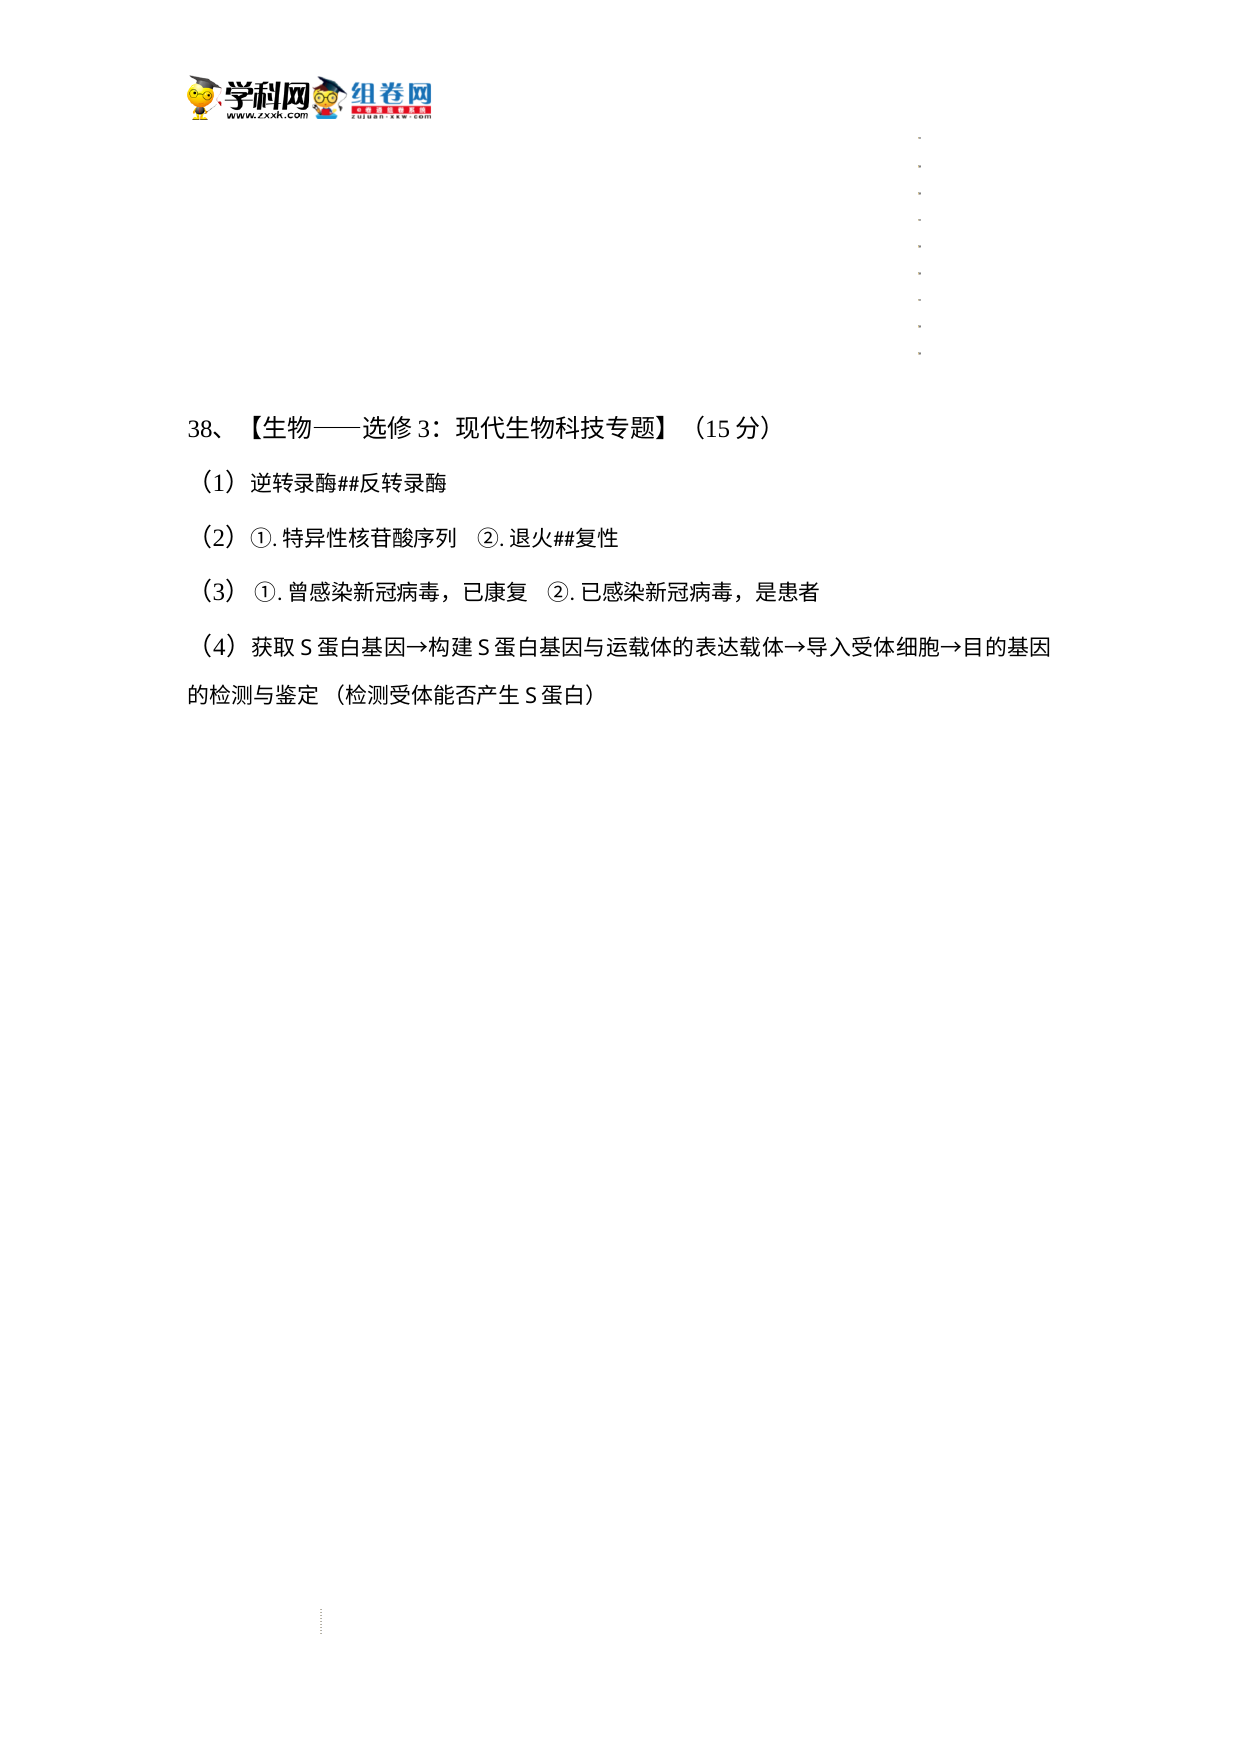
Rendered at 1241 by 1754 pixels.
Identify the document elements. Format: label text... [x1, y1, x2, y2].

picture [187, 75, 432, 120]
text （1）逆转录酶##反转录酶 [187, 463, 1053, 499]
text （3） ①. 曾感染新冠病毒，已康复 ②. 已感染新冠病毒，是患者 [187, 572, 1053, 608]
text （2）①. 特异性核苷酸序列 ②. 退火##复性 [187, 517, 1053, 553]
text （4）获取S蛋白基因→构建S蛋白基因与运载体的表达载体→导入受体细胞→目的基因的检测与鉴定 （检测受体能否产生S蛋白） [187, 626, 1053, 710]
text 38、【生物——选修3：现代生物科技专题】（15分） [187, 408, 1053, 445]
